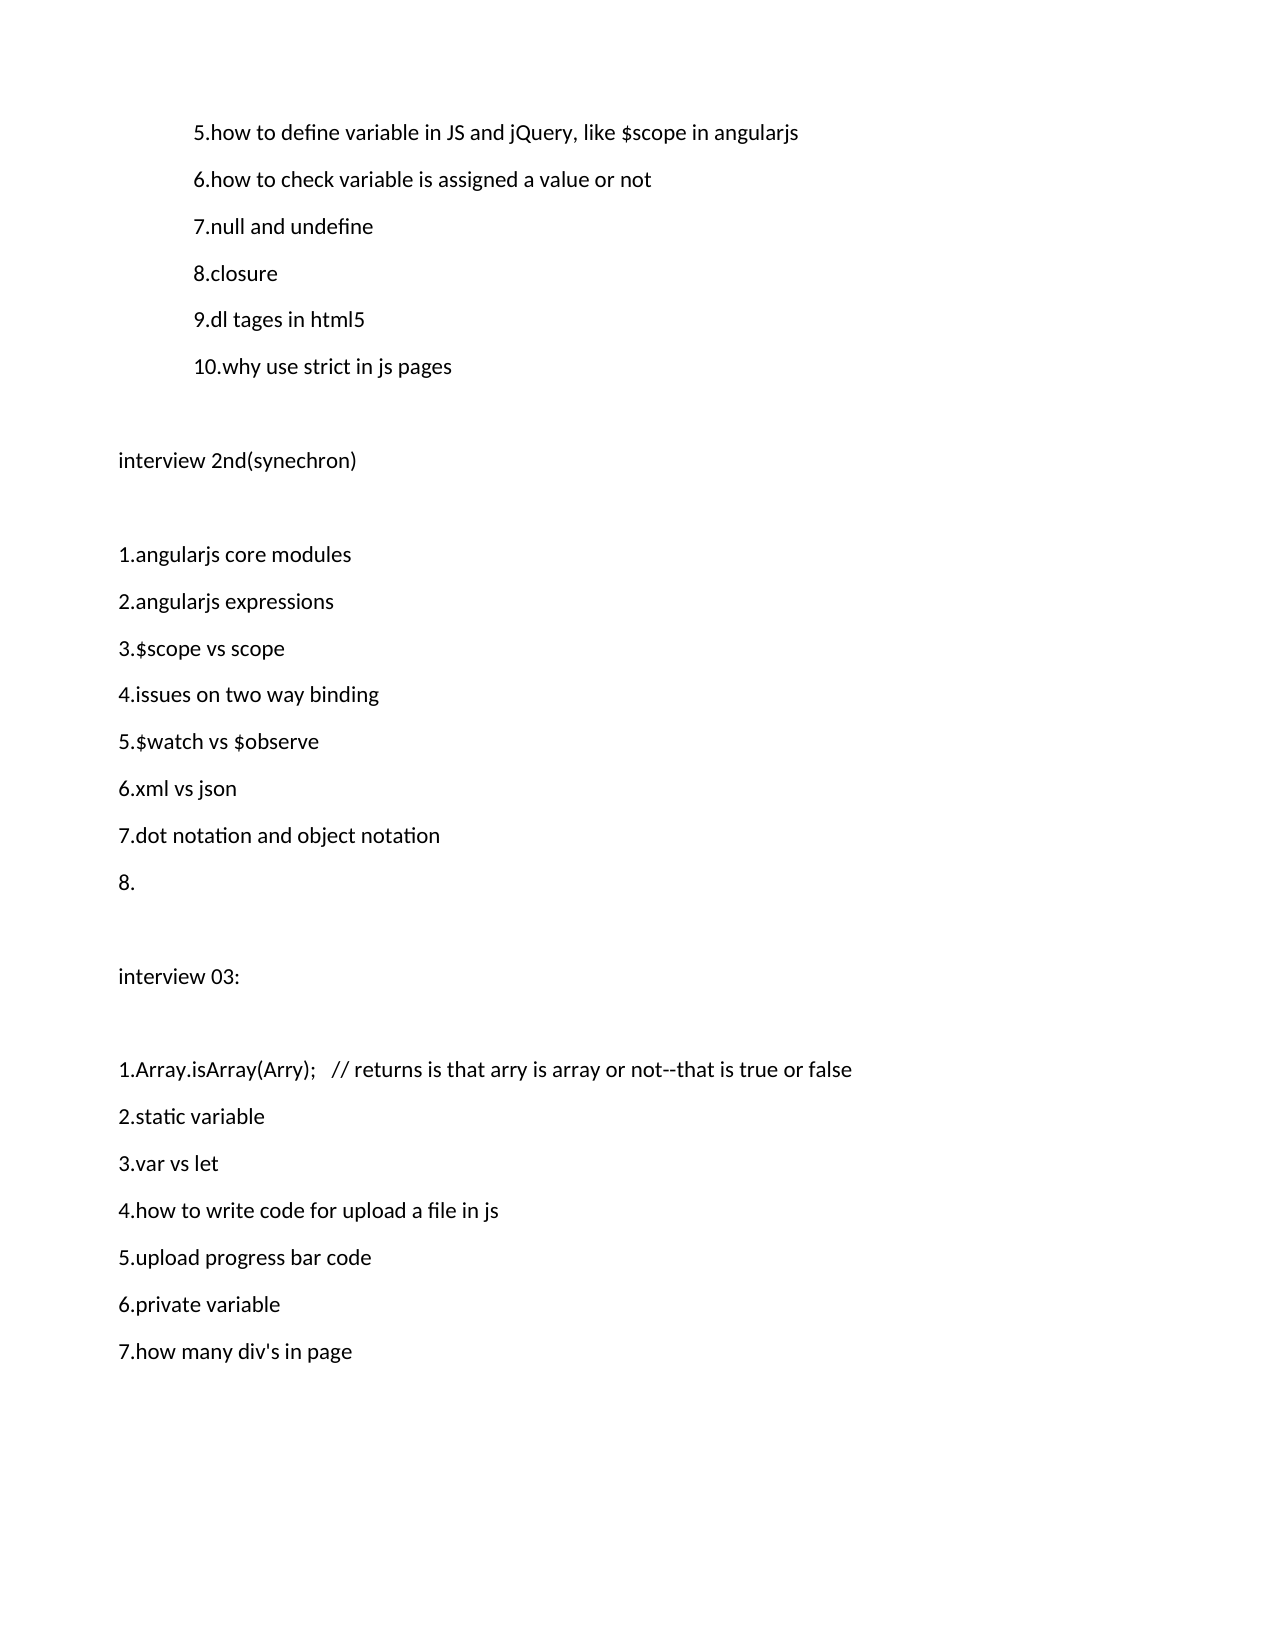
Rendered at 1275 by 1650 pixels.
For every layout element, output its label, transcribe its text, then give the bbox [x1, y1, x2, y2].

text 4.how to write code for upload a file in js [118, 1196, 1157, 1224]
text 6.how to check variable is assigned a value or not [118, 165, 1157, 193]
text 6.xml vs json [118, 774, 1157, 802]
text 2.angularjs expressions [118, 587, 1157, 615]
text 5.how to define variable in JS and jQuery, like $scope in angularjs [118, 118, 1157, 146]
text 5.upload progress bar code [118, 1243, 1157, 1271]
text 8. [118, 868, 1157, 896]
text 7.dot notation and object notation [118, 821, 1157, 849]
text 4.issues on two way binding [118, 681, 1157, 709]
text interview 2nd(synechron) [118, 446, 1157, 474]
text 10.why use strict in js pages [118, 352, 1157, 381]
text 2.static variable [118, 1102, 1157, 1131]
text 3.$scope vs scope [118, 634, 1157, 662]
text 7.null and undefine [118, 212, 1157, 240]
text 1.angularjs core modules [118, 540, 1157, 568]
text 5.$watch vs $observe [118, 727, 1157, 756]
text 1.Array.isArray(Arry); // returns is that arry is array or not--that is true or false [118, 1056, 1157, 1084]
text 8.closure [118, 259, 1157, 287]
text 7.how many div's in page [118, 1337, 1157, 1365]
text interview 03: [118, 962, 1157, 990]
text 9.dl tages in html5 [118, 306, 1157, 334]
text 3.var vs let [118, 1149, 1157, 1177]
text 6.private variable [118, 1290, 1157, 1318]
